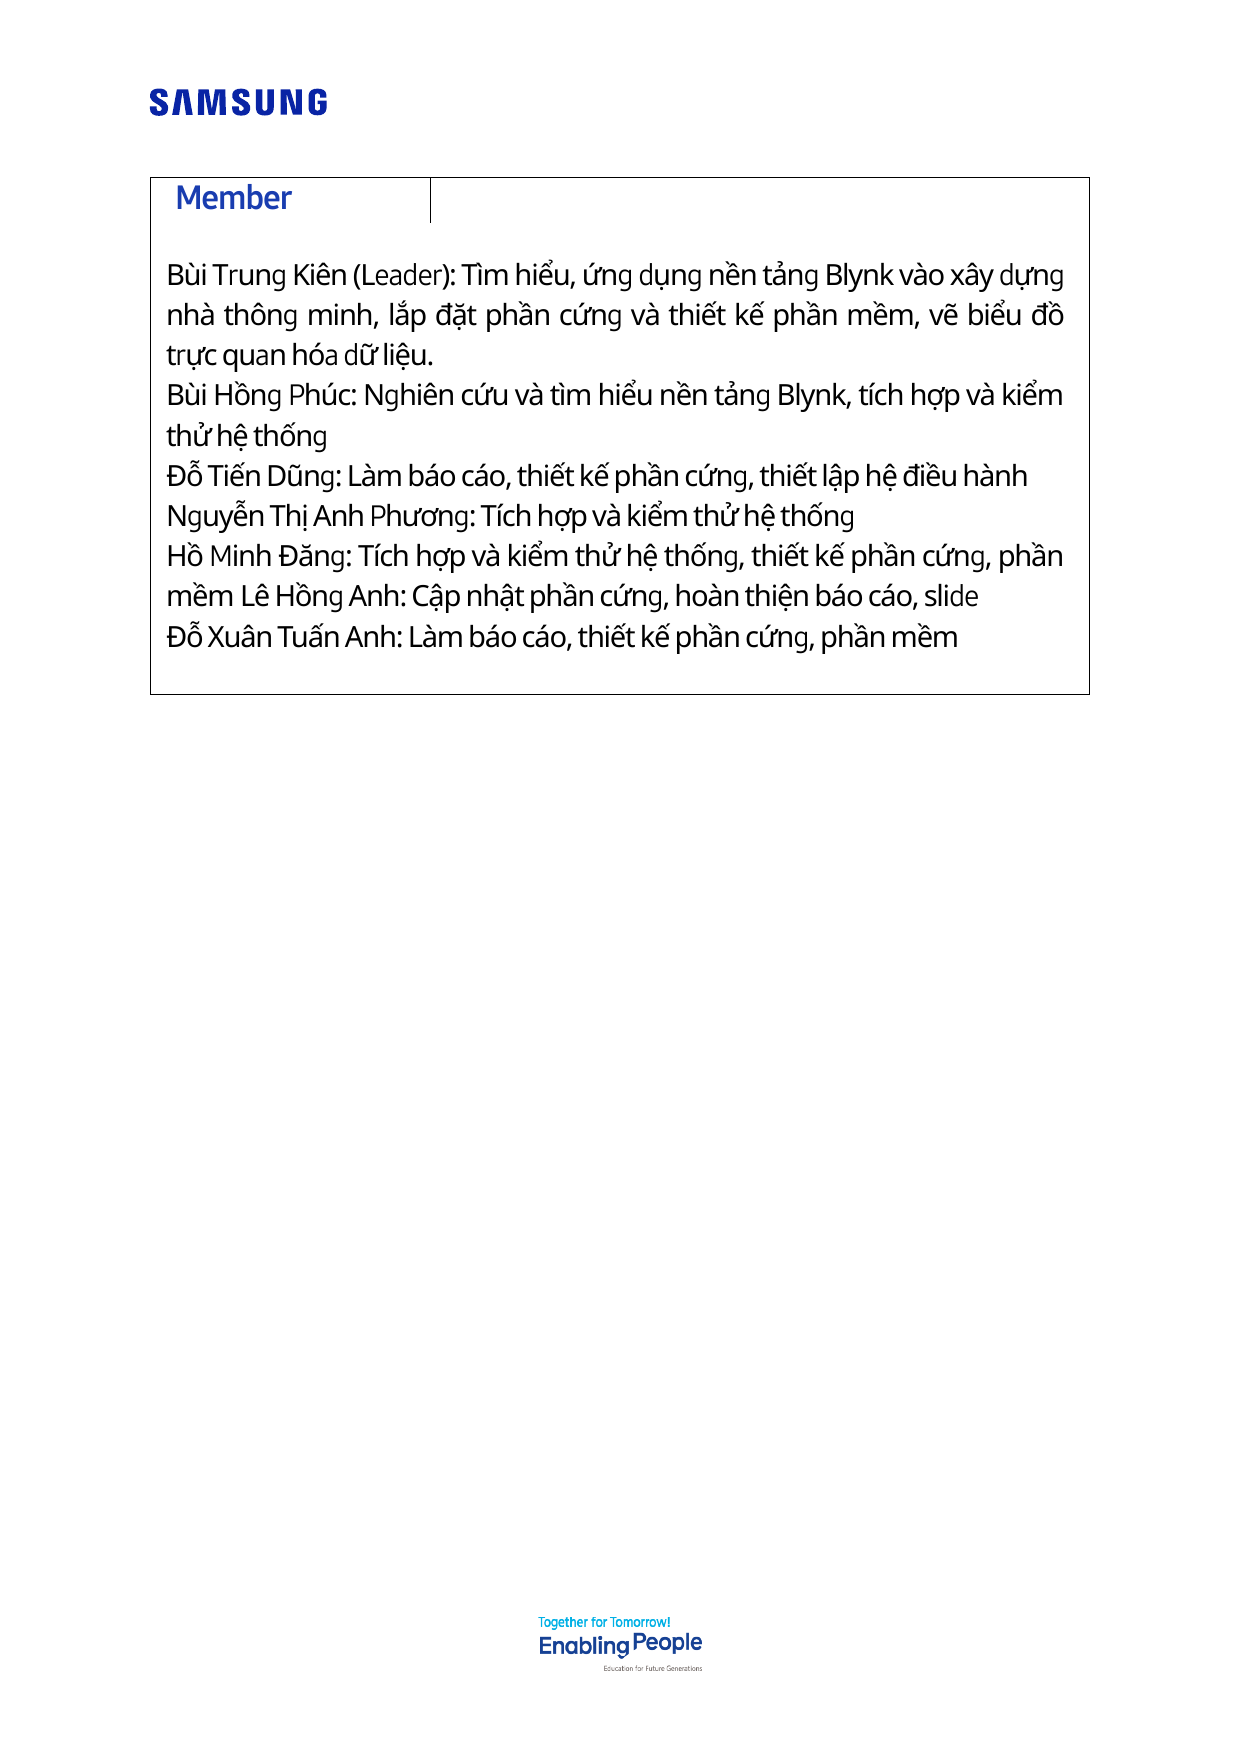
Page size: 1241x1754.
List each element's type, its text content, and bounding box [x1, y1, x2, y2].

picture [617, 1617, 667, 1621]
picture [538, 1617, 702, 1671]
table_cell Role by Member [151, 178, 430, 222]
table_cell Bùi Trung Kiên (Leader): Tìm hiểu, ứng dụng nền tảng Blynk vào xây dựng nhà thông minh, lắp đặt phần cứng và thiết kế phần mềm, vẽ biểu đồ trực quan hóa dữ liệu. Bùi Hồng Phúc: Nghiên cứu và tìm hiểu nền tảng Blynk, tích hợp và kiểm thử hệ thống Đỗ Tiến Dũng: Làm báo cáo, thiết kế phần cứng, thiết lập hệ điều hành Nguyễn Thị Anh Phương: Tích hợp và kiểm thử hệ thống Hồ Minh Đăng: Tích hợp và kiểm thử hệ thống, thiết kế phần cứng, phần mềm Lê Hồng Anh: Cập nhật phần cứng, hoàn thiện báo cáo, slide Đỗ Xuân Tuấn Anh: Làm báo cáo, thiết kế phần cứng, phần mềm [151, 223, 1089, 694]
table_cell [431, 178, 1089, 222]
